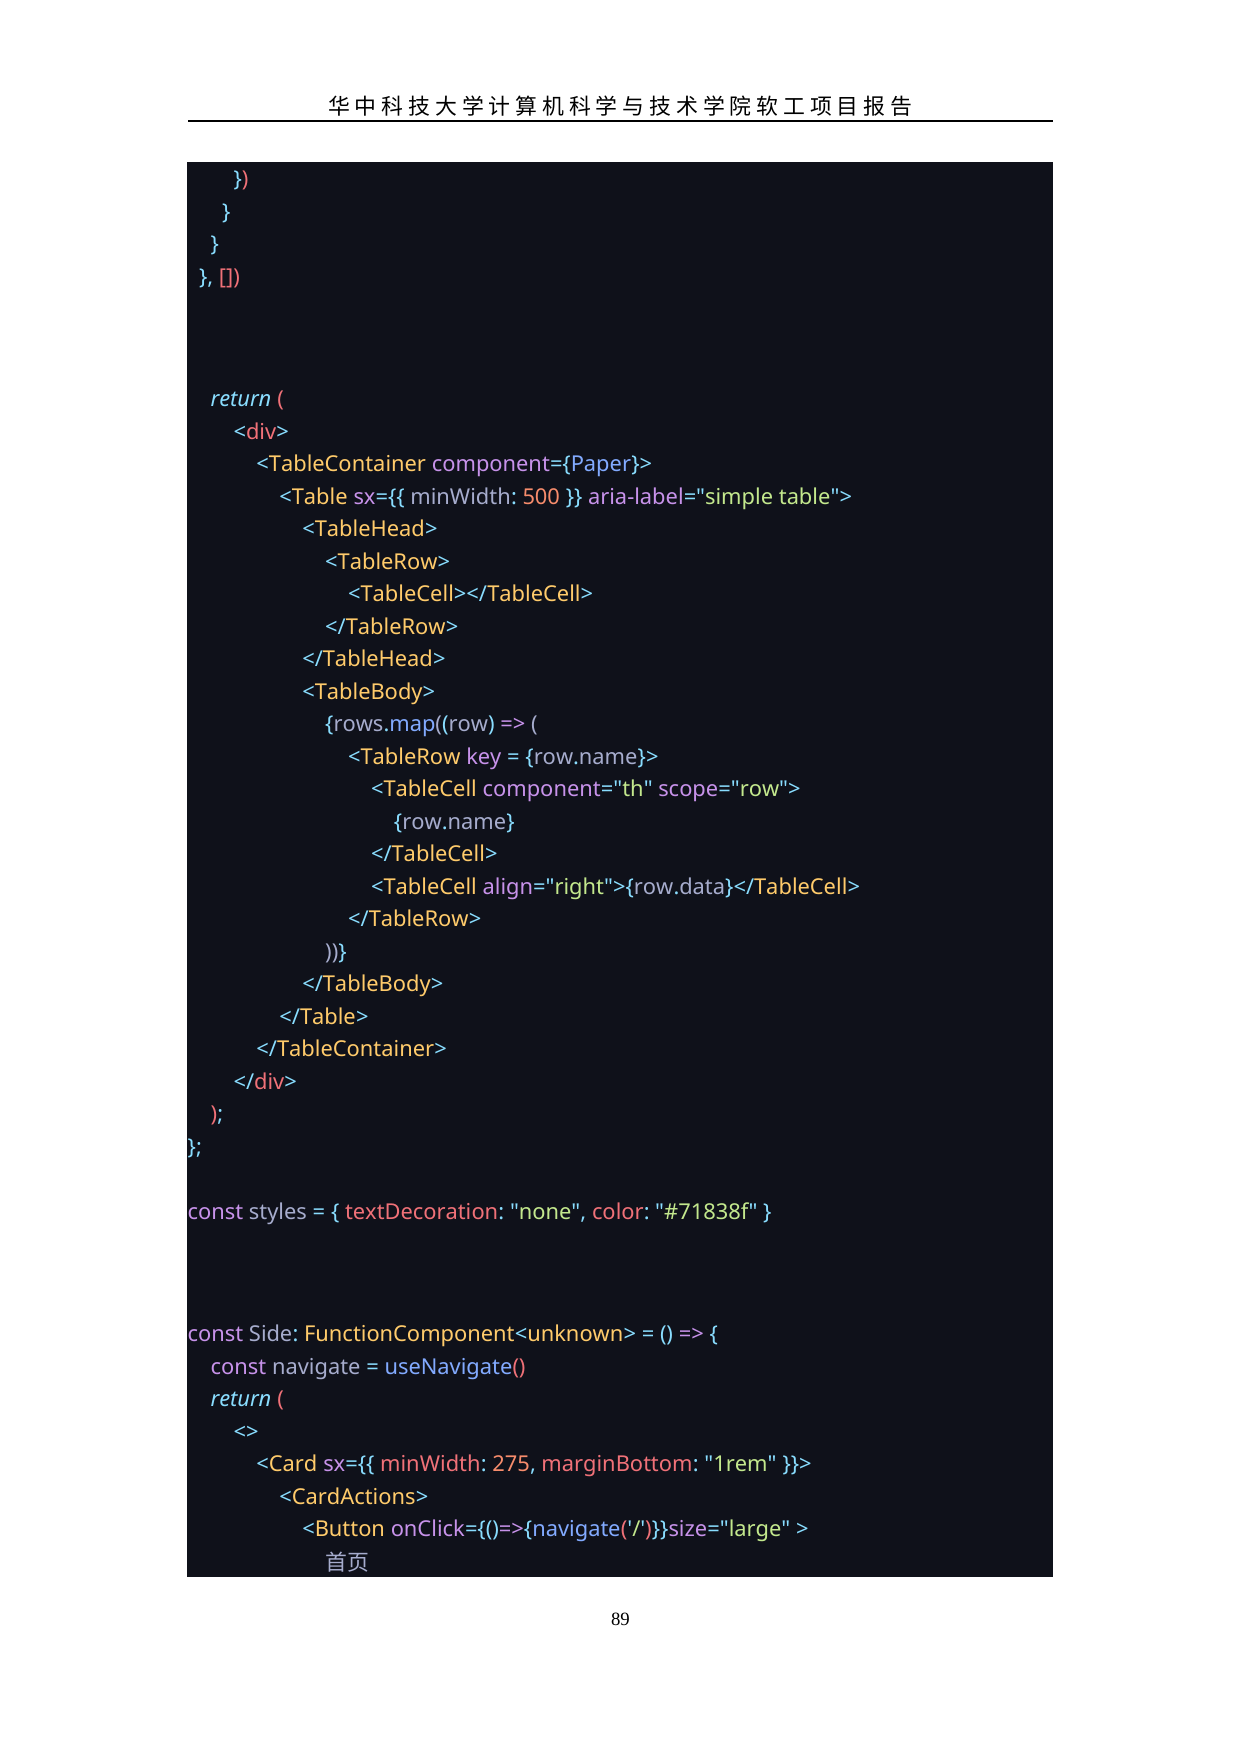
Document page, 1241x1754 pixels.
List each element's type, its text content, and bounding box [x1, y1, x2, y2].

text <TableCell align="right">{row.data}</TableCell> [187, 869, 1053, 902]
text </TableCell> [187, 837, 1053, 869]
text ))} [187, 934, 1053, 967]
text <TableHead> [187, 512, 1053, 544]
text </TableHead> [187, 642, 1053, 674]
text } [187, 194, 1053, 227]
text </TableRow> [187, 609, 1053, 642]
text <Card sx={{ minWidth: 275, marginBottom: "1rem" }}> [187, 1447, 1053, 1479]
text const navigate = useNavigate() [187, 1349, 1053, 1382]
text </div> [187, 1064, 1053, 1097]
text return ( [187, 1382, 1053, 1414]
text <TableRow key = {row.name}> [187, 739, 1053, 772]
text <TableBody> [187, 674, 1053, 707]
text {rows.map((row) => ( [187, 707, 1053, 739]
text }, []) [187, 259, 1053, 292]
text <> [187, 1414, 1053, 1447]
text </TableRow> [187, 902, 1053, 934]
text <Table sx={{ minWidth: 500 }} aria-label="simple table"> [187, 479, 1053, 512]
text <Button onClick={()=>{navigate('/')}}size="large" > [187, 1512, 1053, 1544]
text }; [187, 1129, 1053, 1162]
text <TableContainer component={Paper}> [187, 447, 1053, 479]
text } [187, 227, 1053, 259]
text <TableCell component="th" scope="row"> [187, 772, 1053, 804]
text return ( [187, 382, 1053, 414]
text const Side: FunctionComponent<unknown> = () => { [187, 1317, 1053, 1349]
text 首页 [187, 1544, 1053, 1577]
text </Table> [187, 999, 1053, 1032]
text </TableContainer> [187, 1032, 1053, 1064]
text <div> [187, 414, 1053, 447]
text }) [187, 162, 1053, 194]
text <CardActions> [187, 1479, 1053, 1512]
text <TableCell></TableCell> [187, 577, 1053, 609]
text <TableRow> [187, 544, 1053, 577]
text </TableBody> [187, 967, 1053, 999]
text ); [187, 1097, 1053, 1129]
text const styles = { textDecoration: "none", color: "#71838f" } [187, 1194, 1053, 1227]
text {row.name} [187, 804, 1053, 837]
